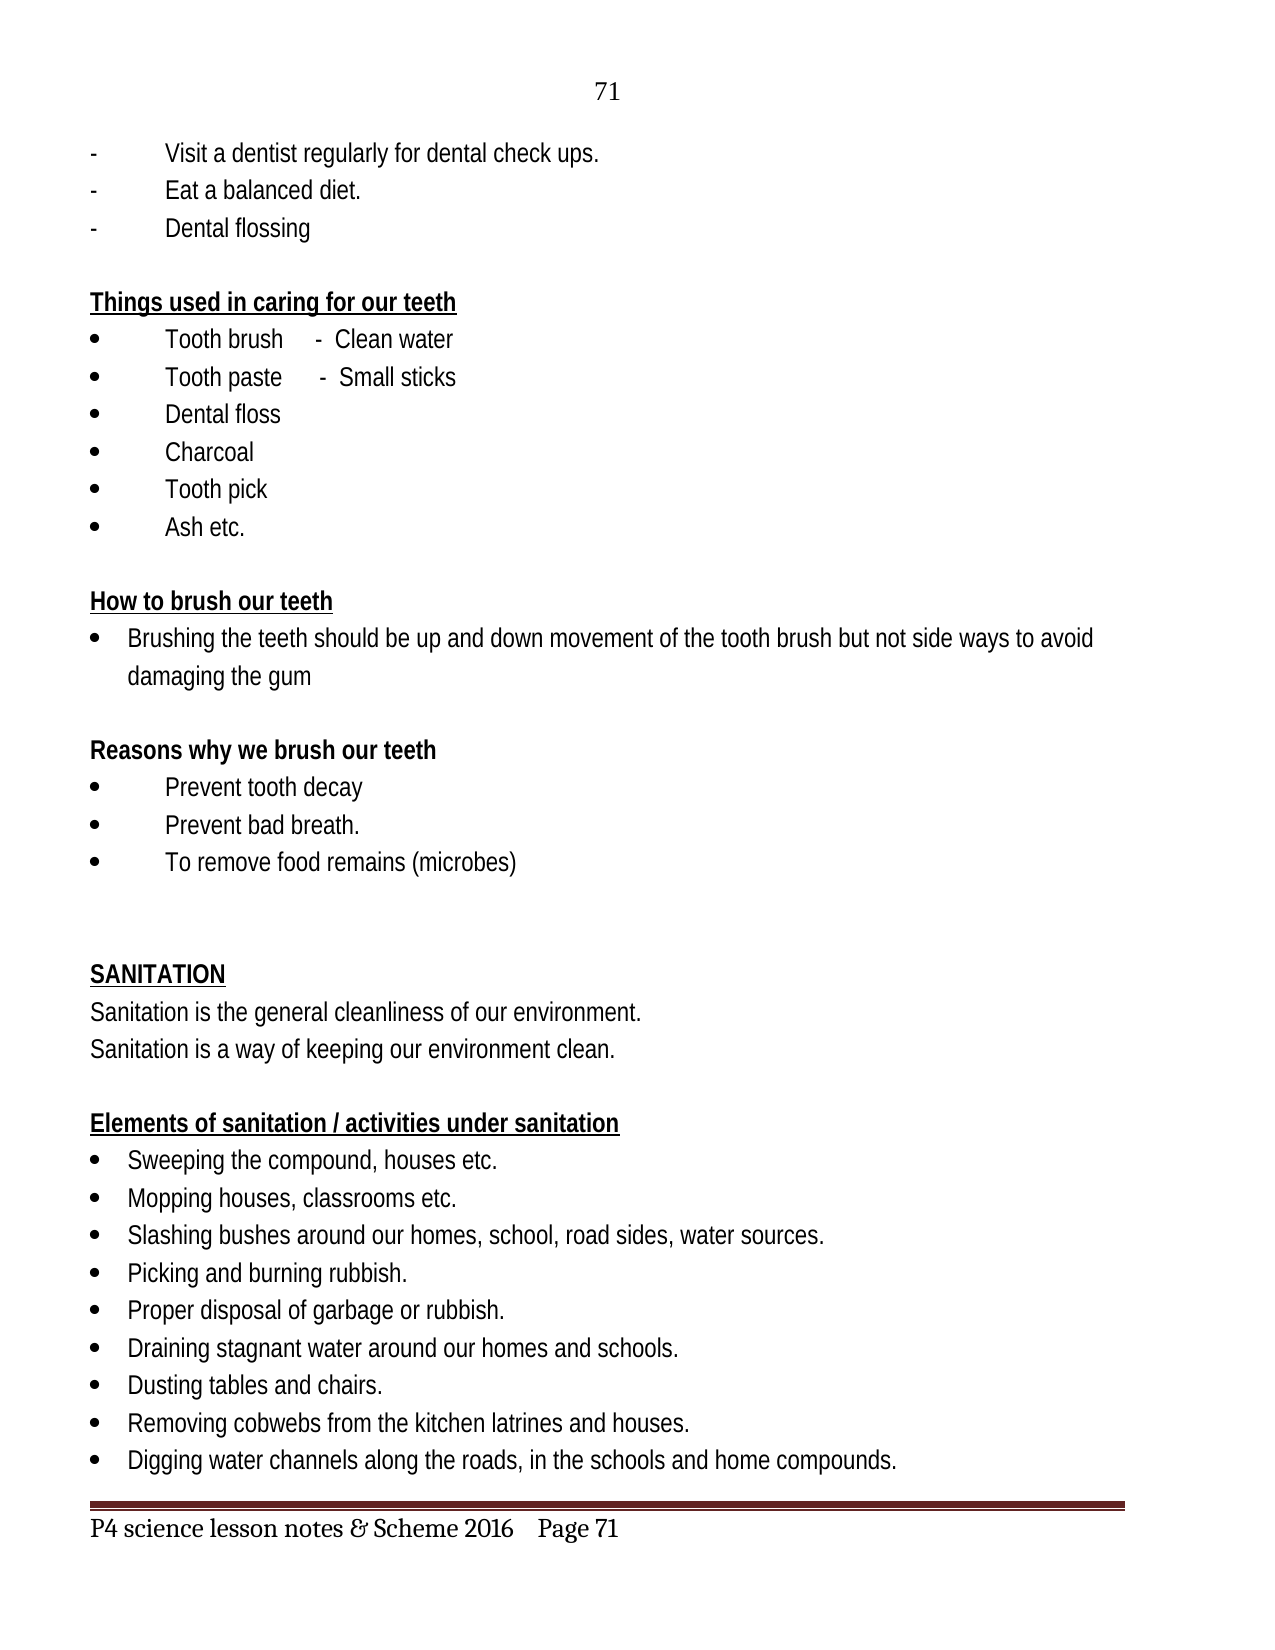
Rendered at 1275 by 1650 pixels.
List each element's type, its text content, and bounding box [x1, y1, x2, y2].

list Dusting tables and chairs. [90, 1369, 1125, 1401]
text - Visit a dentist regularly for dental check ups. [90, 137, 1125, 168]
text - Eat a balanced diet. [90, 174, 1125, 206]
list Picking and burning rubbish. [90, 1257, 1125, 1288]
list To remove food remains (microbes) [90, 847, 1125, 878]
list Tooth brush - Clean water [90, 323, 1125, 354]
list Draining stagnant water around our homes and schools. [90, 1332, 1125, 1363]
list Removing cobwebs from the kitchen latrines and houses. [90, 1407, 1125, 1438]
list Sweeping the compound, houses etc. [90, 1144, 1125, 1176]
text Reasons why we brush our teeth [90, 734, 1125, 765]
list Mopping houses, classrooms etc. [90, 1182, 1125, 1213]
list Dental floss [90, 398, 1125, 429]
list Slashing bushes around our homes, school, road sides, water sources. [90, 1219, 1125, 1251]
list Proper disposal of garbage or rubbish. [90, 1294, 1125, 1326]
list Prevent tooth decay [90, 772, 1125, 803]
text Sanitation is the general cleanliness of our environment. [90, 996, 1125, 1027]
list Charcoal [90, 436, 1125, 467]
text Elements of sanitation / activities under sanitation [90, 1107, 1125, 1138]
list Prevent bad breath. [90, 809, 1125, 840]
text Things used in caring for our teeth [90, 286, 1125, 317]
list Digging water channels along the roads, in the schools and home compounds. [90, 1444, 1125, 1476]
list Ash etc. [90, 511, 1125, 542]
text How to brush our teeth [90, 585, 1125, 616]
text - Dental flossing [90, 212, 1125, 243]
text Sanitation is a way of keeping our environment clean. [90, 1033, 1125, 1064]
text SANITATION [90, 958, 1125, 989]
list Brushing the teeth should be up and down movement of the tooth brush but not side ways to avoid damaging the gum [90, 623, 1125, 691]
list Tooth pick [90, 473, 1125, 504]
list Tooth paste - Small sticks [90, 361, 1125, 392]
